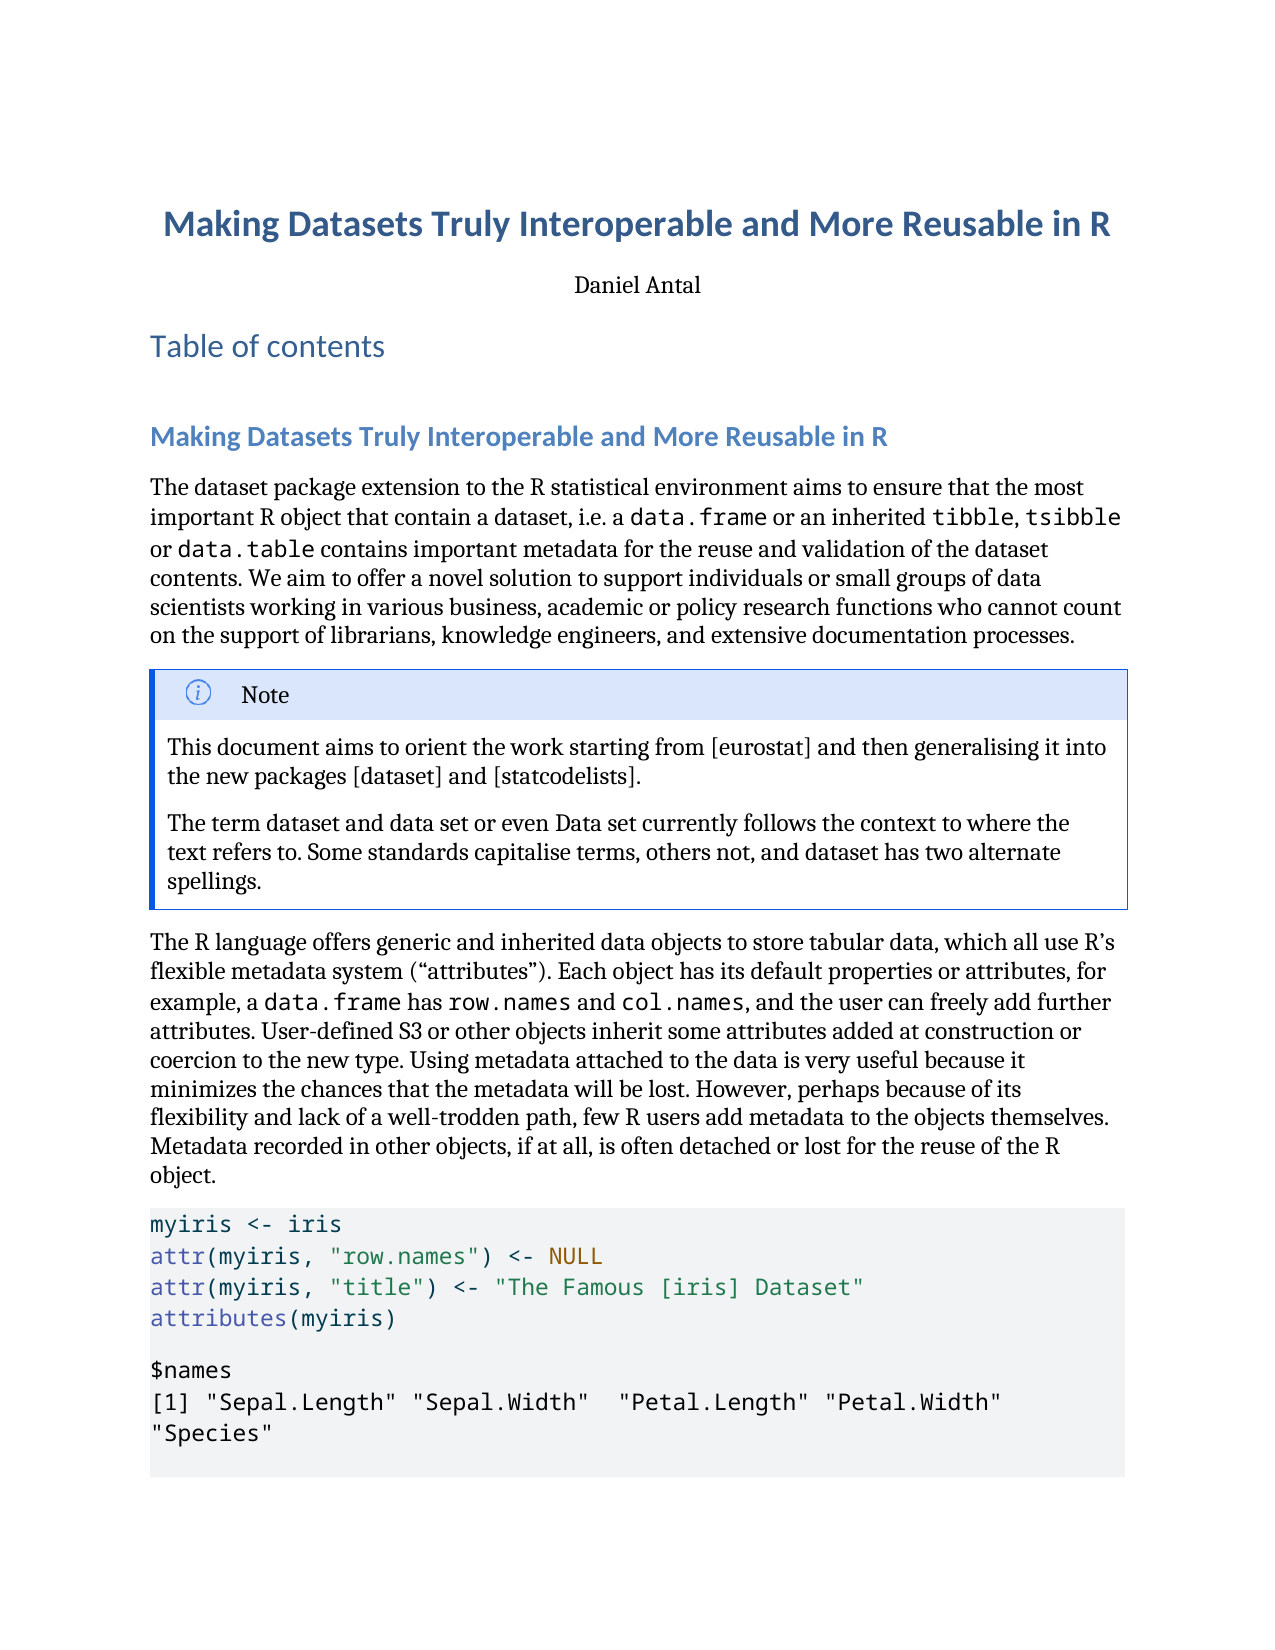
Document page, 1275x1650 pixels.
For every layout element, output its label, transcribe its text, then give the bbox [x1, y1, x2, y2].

text The dataset package extension to the R statistical environment aims to ensure that the most important R object that contain a dataset, i.e. a data.frame or an inherited tibble, tsibble or data.table contains important metadata for the reuse and validation of the dataset contents. We aim to offer a novel solution to support individuals or small groups of data scientists working in various business, academic or policy research functions who cannot count on the support of librarians, knowledge engineers, and extensive documentation processes. [150, 472, 1125, 650]
picture [186, 679, 211, 705]
subtitle Making Datasets Truly Interoperable and More Reusable in R [150, 418, 1125, 454]
title Making Datasets Truly Interoperable and More Reusable in R [150, 200, 1125, 246]
text myiris <- iris attr(myiris, "row.names") <- NULL attr(myiris, "title") <- "The Famous [iris] Dataset" attributes(myiris) [150, 1208, 1125, 1333]
table_header Note [155, 670, 1127, 720]
text Daniel Antal [150, 271, 1125, 299]
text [150, 1354, 1125, 1477]
table_cell This document aims to orient the work starting from [eurostat] and then generalising it into the new packages [dataset] and [statcodelists]. The term dataset and data set or even Data set currently follows the context to where the text refers to. Some standards capitalise terms, others not, and dataset has two alternate spellings. [155, 720, 1127, 908]
text The R language offers generic and inherited data objects to store tabular data, which all use R’s flexible metadata system (“attributes”). Each object has its default properties or attributes, for example, a data.frame has row.names and col.names, and the user can freely add further attributes. User-defined S3 or other objects inherit some attributes added at construction or coercion to the new type. Using metadata attached to the data is very useful because it minimizes the chances that the metadata will be lost. However, perhaps because of its flexibility and lack of a well-trodden path, few R users add metadata to the objects themselves. Metadata recorded in other objects, if at all, is often detached or lost for the reuse of the R object. [150, 928, 1125, 1189]
